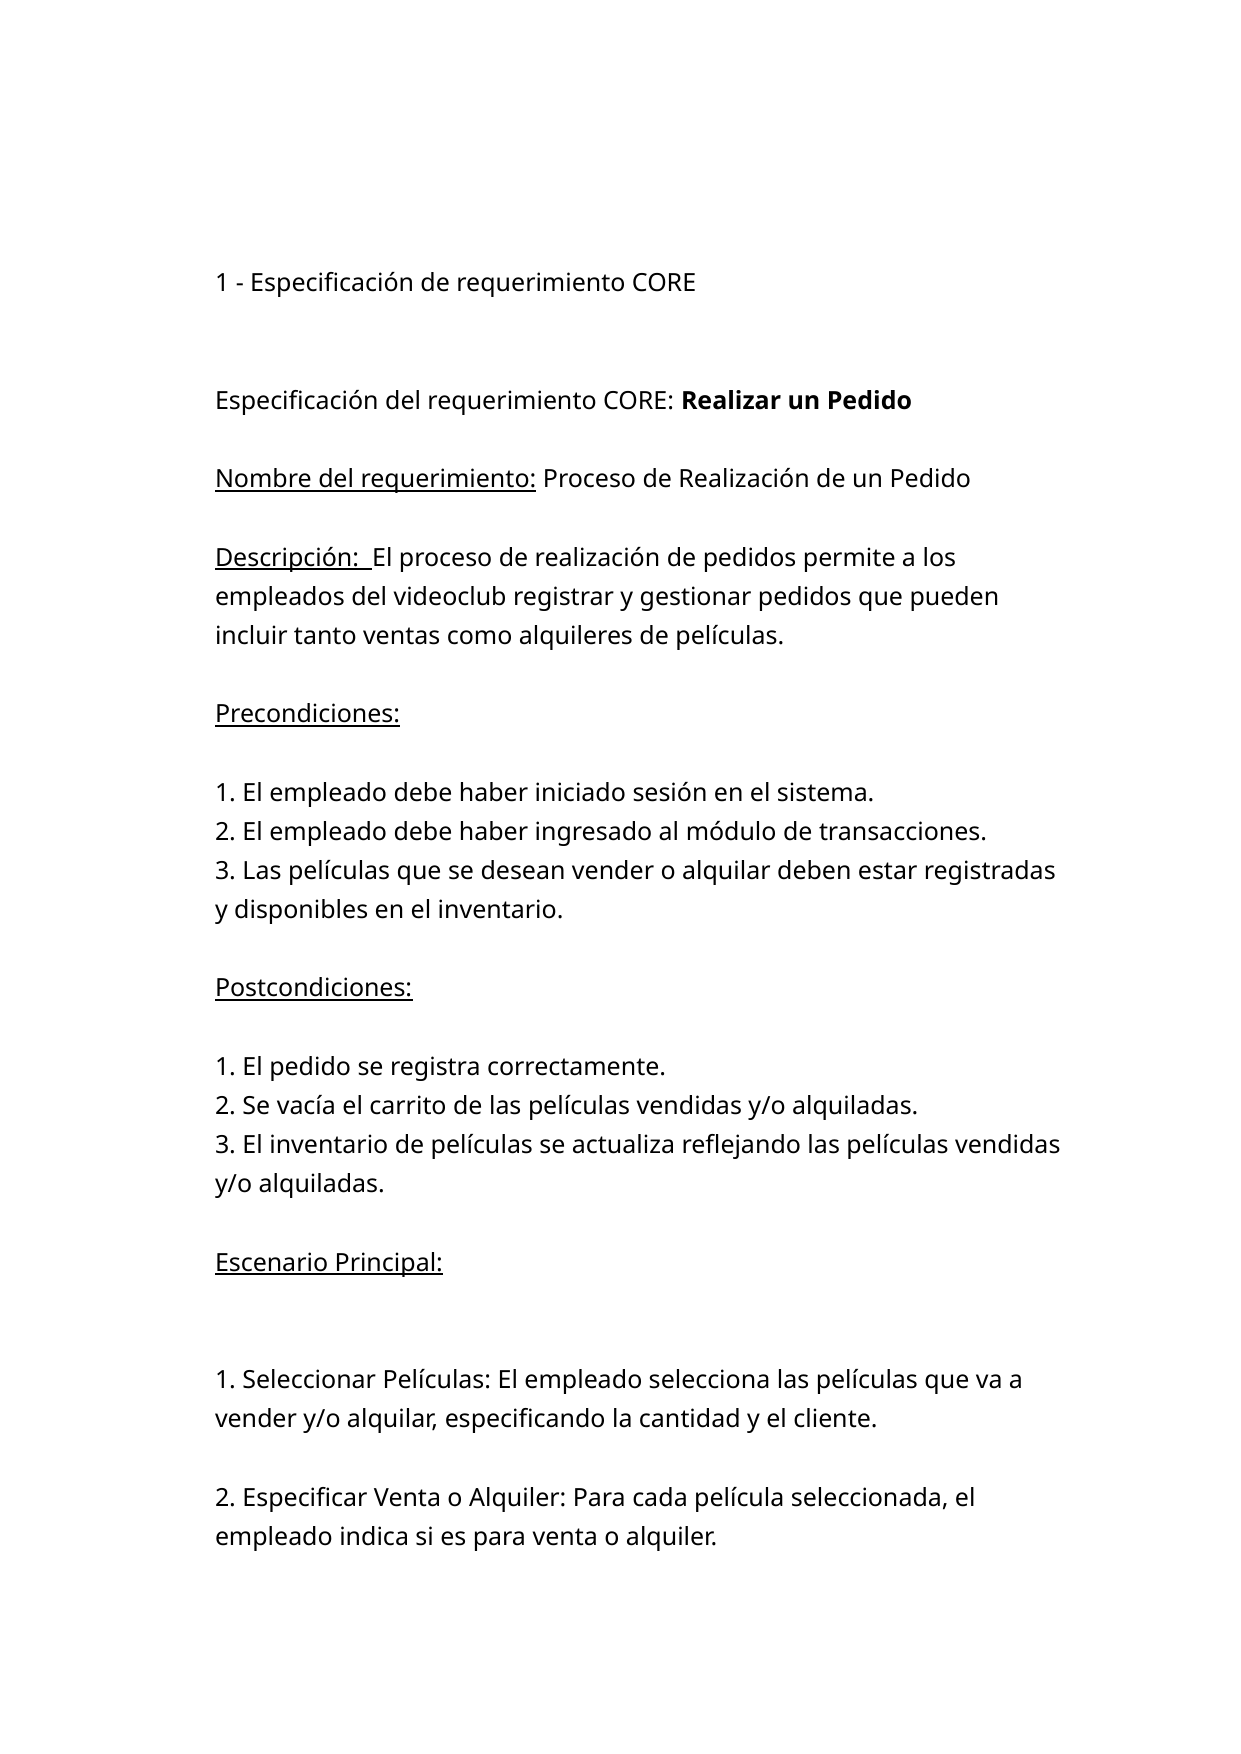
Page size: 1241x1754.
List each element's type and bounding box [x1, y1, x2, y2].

text [215, 148, 1063, 1592]
